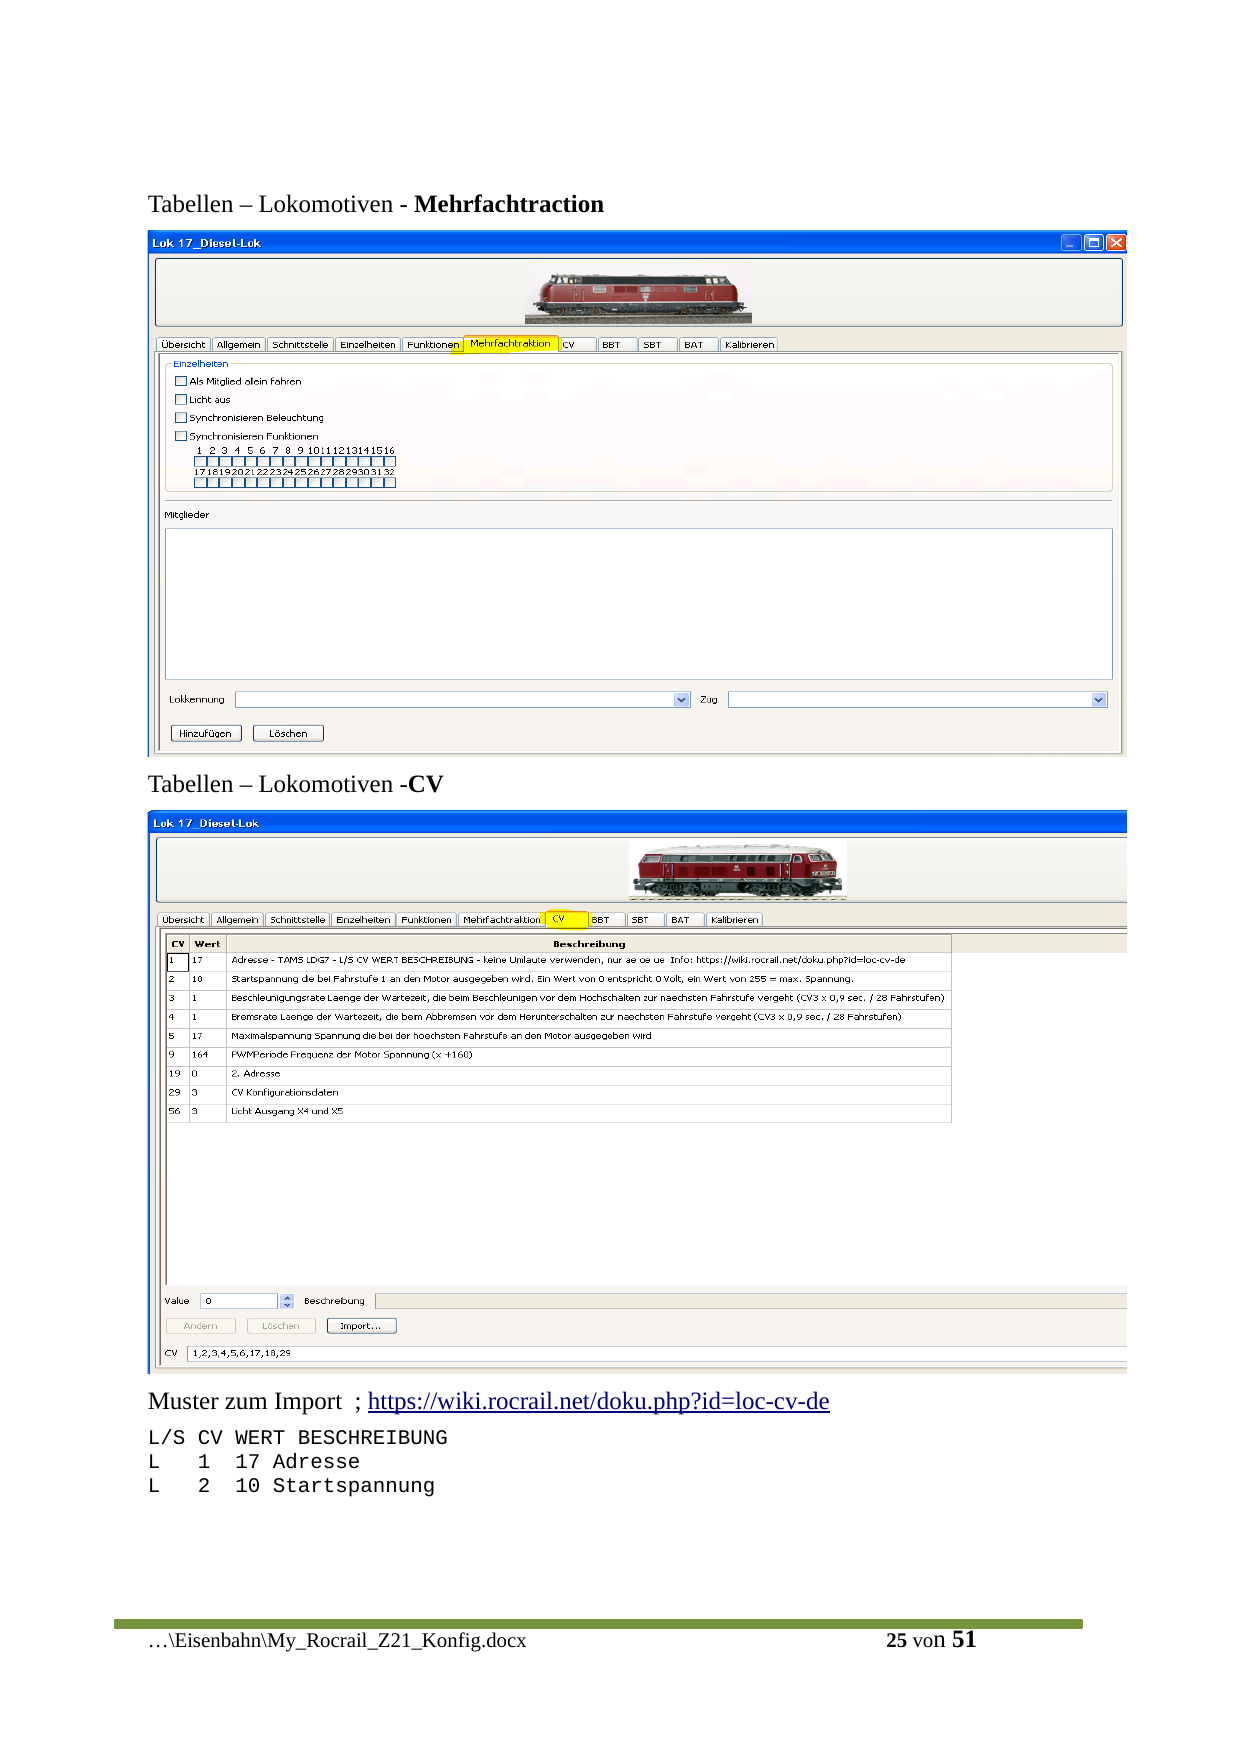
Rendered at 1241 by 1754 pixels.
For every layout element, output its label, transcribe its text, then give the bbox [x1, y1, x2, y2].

text L 1 17 Adresse [148, 1451, 1093, 1475]
text Tabellen – Lokomotiven - Mehrfachtraction [148, 189, 1093, 218]
text L 2 10 Startspannung [148, 1475, 1093, 1498]
text L/S CV WERT BESCHREIBUNG [148, 1427, 1093, 1451]
text Tabellen – Lokomotiven -CV [148, 769, 1093, 798]
picture [147, 810, 1127, 1374]
picture [147, 230, 1128, 757]
text Muster zum Import ; https://wiki.rocrail.net/doku.php?id=loc-cv-de [148, 1386, 1093, 1415]
